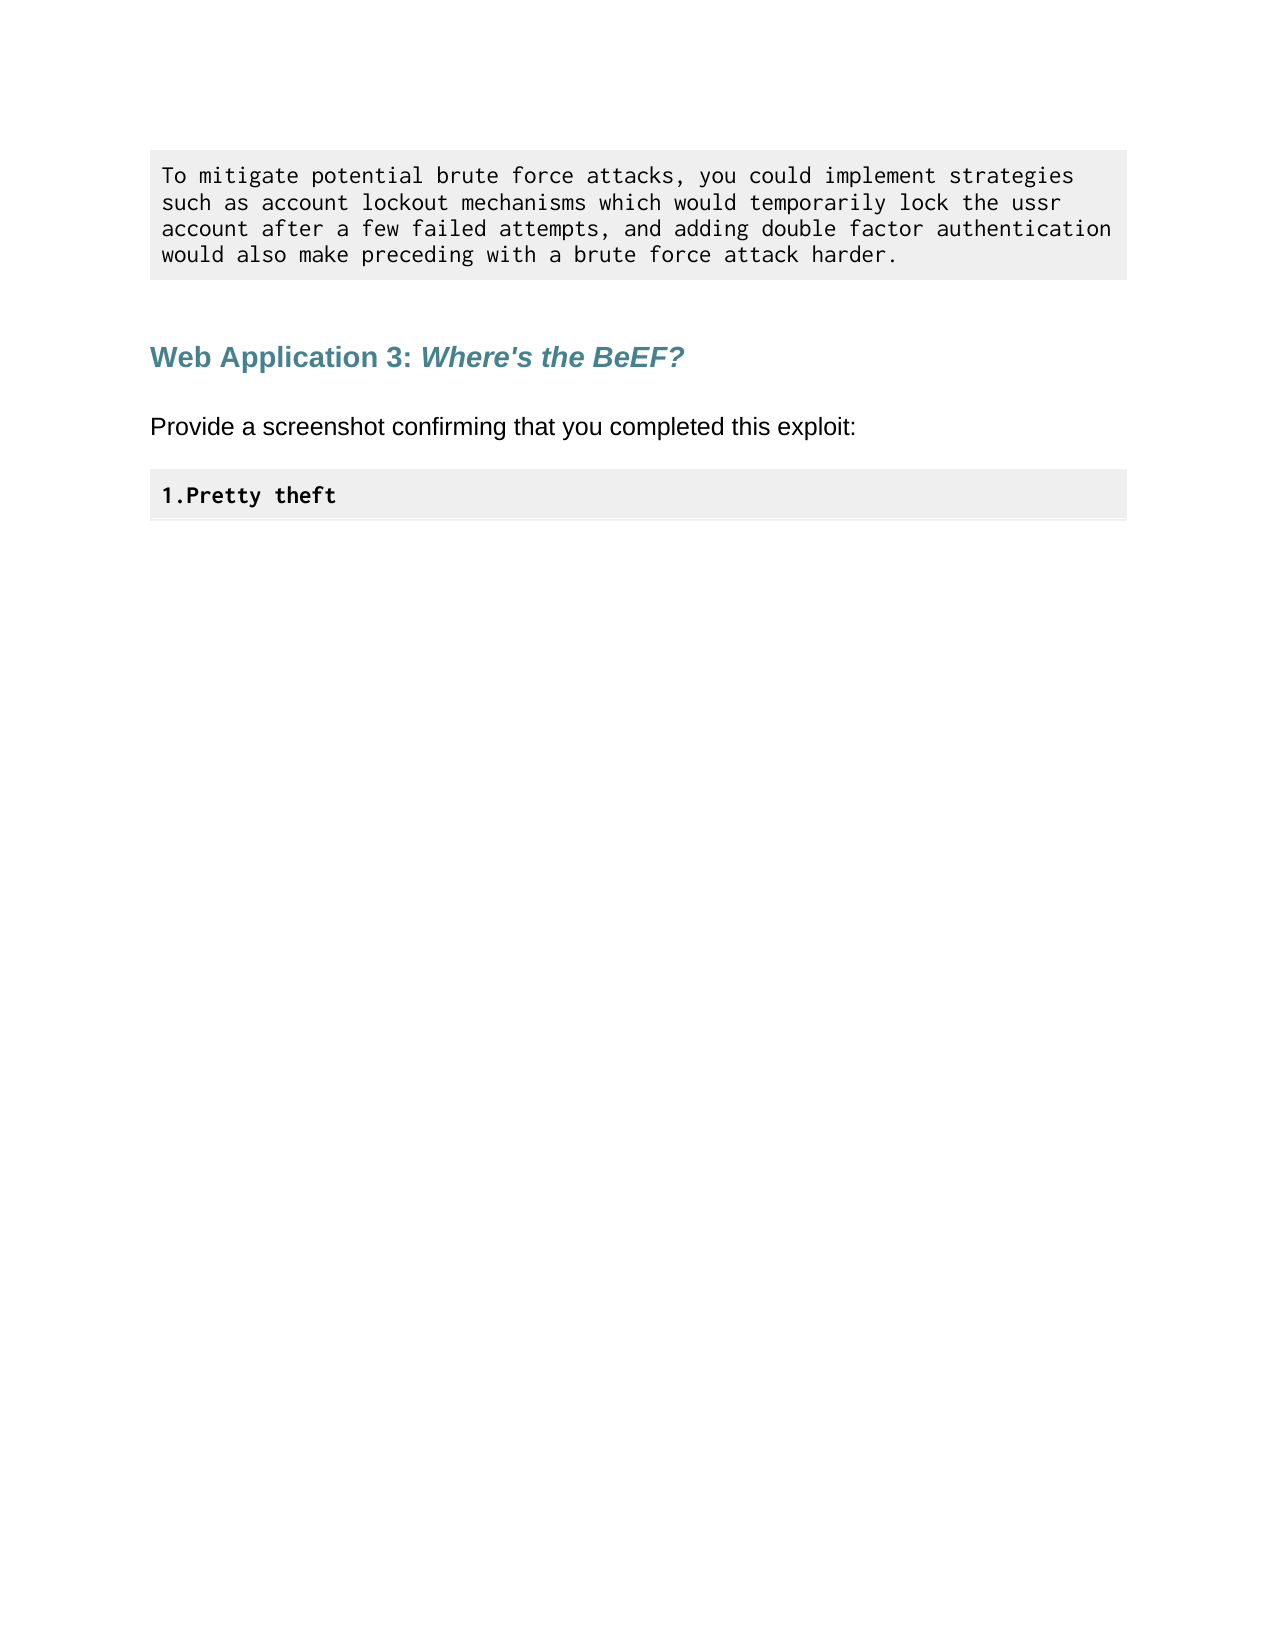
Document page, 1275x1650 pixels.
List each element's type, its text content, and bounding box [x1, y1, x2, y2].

text Provide a screenshot confirming that you completed this exploit: [150, 412, 1125, 441]
subtitle Web Application 3: Where's the BeEF? [150, 340, 1125, 373]
table_header 1.Pretty theft 2. Fake Notification Bar 3. Geolocation: [152, 471, 1125, 518]
table_header To mitigate potential brute force attacks, you could implement strategies such as account lockout mechanisms which would temporarily lock the ussr account after a few failed attempts, and adding double factor authentication would also make preceding with a brute force attack harder. [152, 152, 1125, 278]
